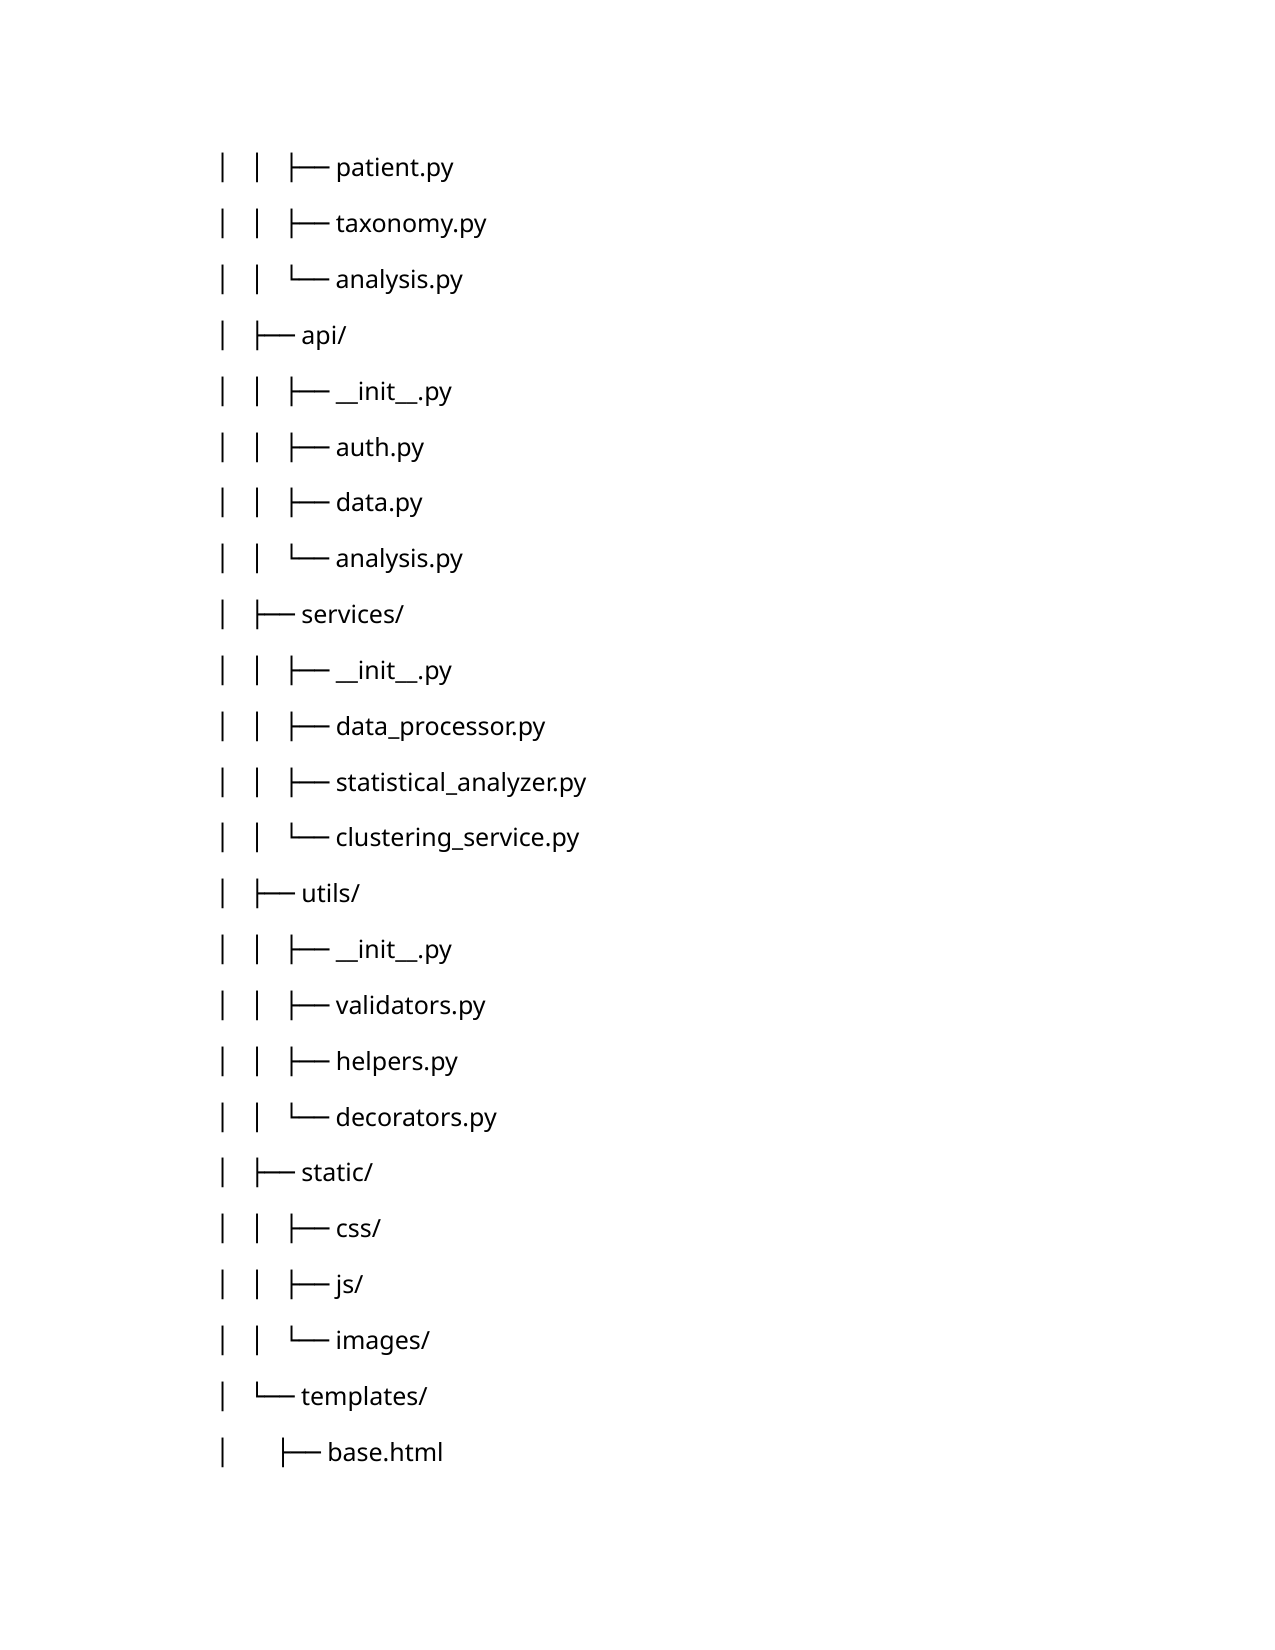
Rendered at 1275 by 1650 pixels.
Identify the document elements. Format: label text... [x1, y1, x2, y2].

text │ │ ├── validators.py [150, 987, 1125, 1022]
text │ │ └── images/ [150, 1322, 1125, 1357]
text │ ├── utils/ [150, 876, 1125, 910]
text │ │ ├── statistical_analyzer.py [150, 764, 1125, 798]
text │ └── templates/ [150, 1378, 1125, 1412]
text │ │ ├── __init__.py [150, 652, 1125, 687]
text │ ├── api/ [150, 317, 1125, 352]
text │ │ ├── __init__.py [150, 373, 1125, 407]
text │ │ └── analysis.py [150, 262, 1125, 296]
text │ │ ├── data_processor.py [150, 708, 1125, 742]
text │ │ ├── helpers.py [150, 1043, 1125, 1077]
text │ │ ├── css/ [150, 1211, 1125, 1245]
text │ │ └── decorators.py [150, 1099, 1125, 1133]
text │ │ ├── data.py [150, 485, 1125, 519]
text │ │ ├── auth.py [150, 429, 1125, 463]
text │ │ ├── taxonomy.py [150, 206, 1125, 240]
text │ │ └── clustering_service.py [150, 820, 1125, 854]
text │ │ ├── __init__.py [150, 932, 1125, 966]
text │ │ └── analysis.py [150, 541, 1125, 575]
text │ ├── base.html [150, 1434, 1125, 1468]
text │ │ ├── js/ [150, 1267, 1125, 1301]
text │ ├── static/ [150, 1155, 1125, 1189]
text │ │ ├── patient.py [150, 150, 1125, 184]
text │ ├── services/ [150, 597, 1125, 631]
